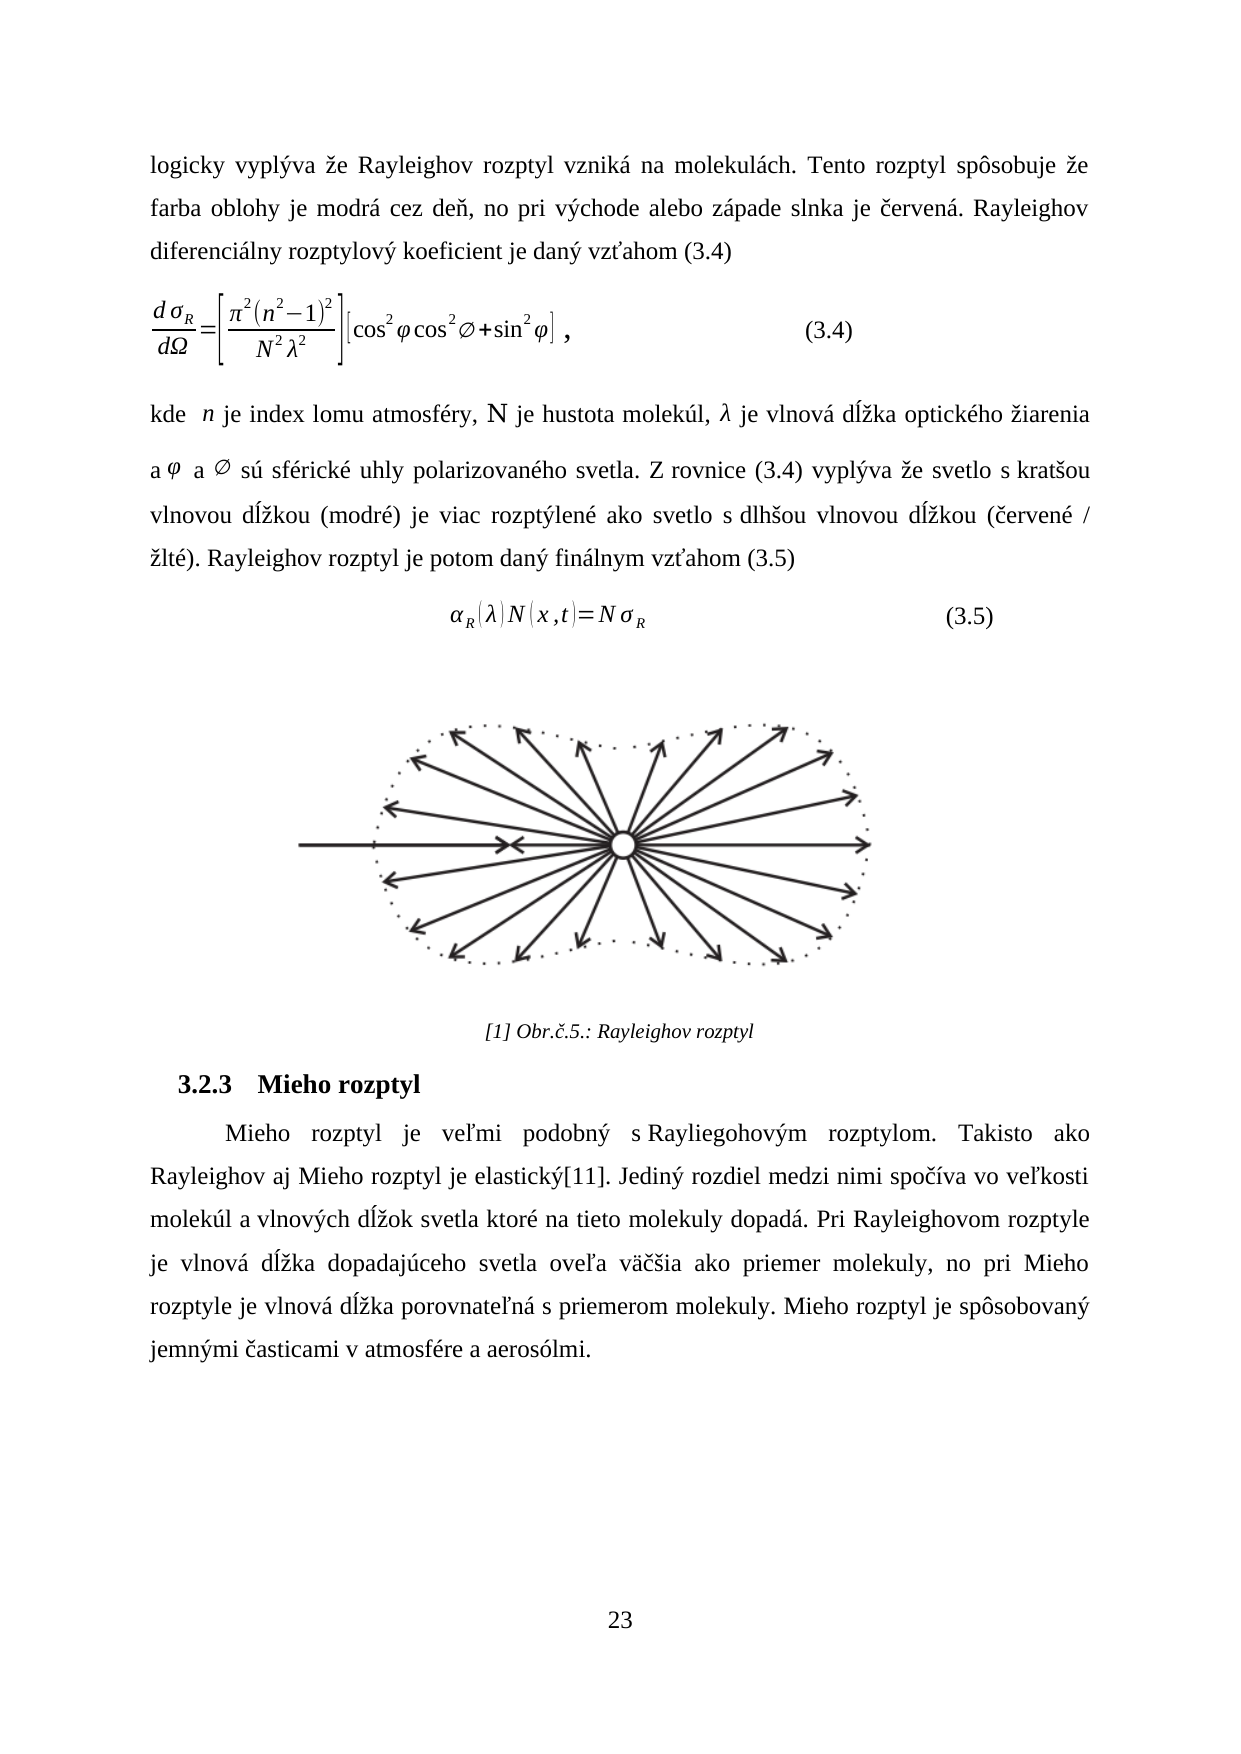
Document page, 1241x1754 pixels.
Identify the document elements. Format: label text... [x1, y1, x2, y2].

text Mieho rozptyl je veľmi podobný s Rayliegohovým rozptylom. Takisto ako Rayleighov aj Mieho rozptyl je elastický[11]. Jediný rozdiel medzi nimi spočíva vo veľkosti molekúl a vlnových dĺžok svetla ktoré na tieto molekuly dopadá. Pri Rayleighovom rozptyle je vlnová dĺžka dopadajúceho svetla oveľa väčšia ako priemer molekuly, no pri Mieho rozptyle je vlnová dĺžka porovnateľná s priemerom molekuly. Mieho rozptyl je spôsobovaný jemnými časticami v atmosfére a aerosólmi. [150, 1118, 1090, 1363]
text (3.5) [450, 599, 1090, 642]
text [150, 150, 1090, 265]
text [1] Obr.č.5.: Rayleighov rozptyl [150, 1019, 1090, 1043]
text , (3.4) [150, 292, 1090, 366]
text kde je index lomu atmosféry, N je hustota molekúl, je vlnová dĺžka optického žiarenia a a sú sférické uhly polarizovaného svetla. Z rovnice (3.4) vyplýva že svetlo s kratšou vlnovou dĺžkou (modré) je viac rozptýlené ako svetlo s dlhšou vlnovou dĺžkou (červené / žlté). Rayleighov rozptyl je potom daný finálnym vzťahom (3.5) [150, 398, 1090, 572]
subtitle Mieho rozptyl [239, 1068, 1090, 1099]
picture [248, 676, 993, 993]
